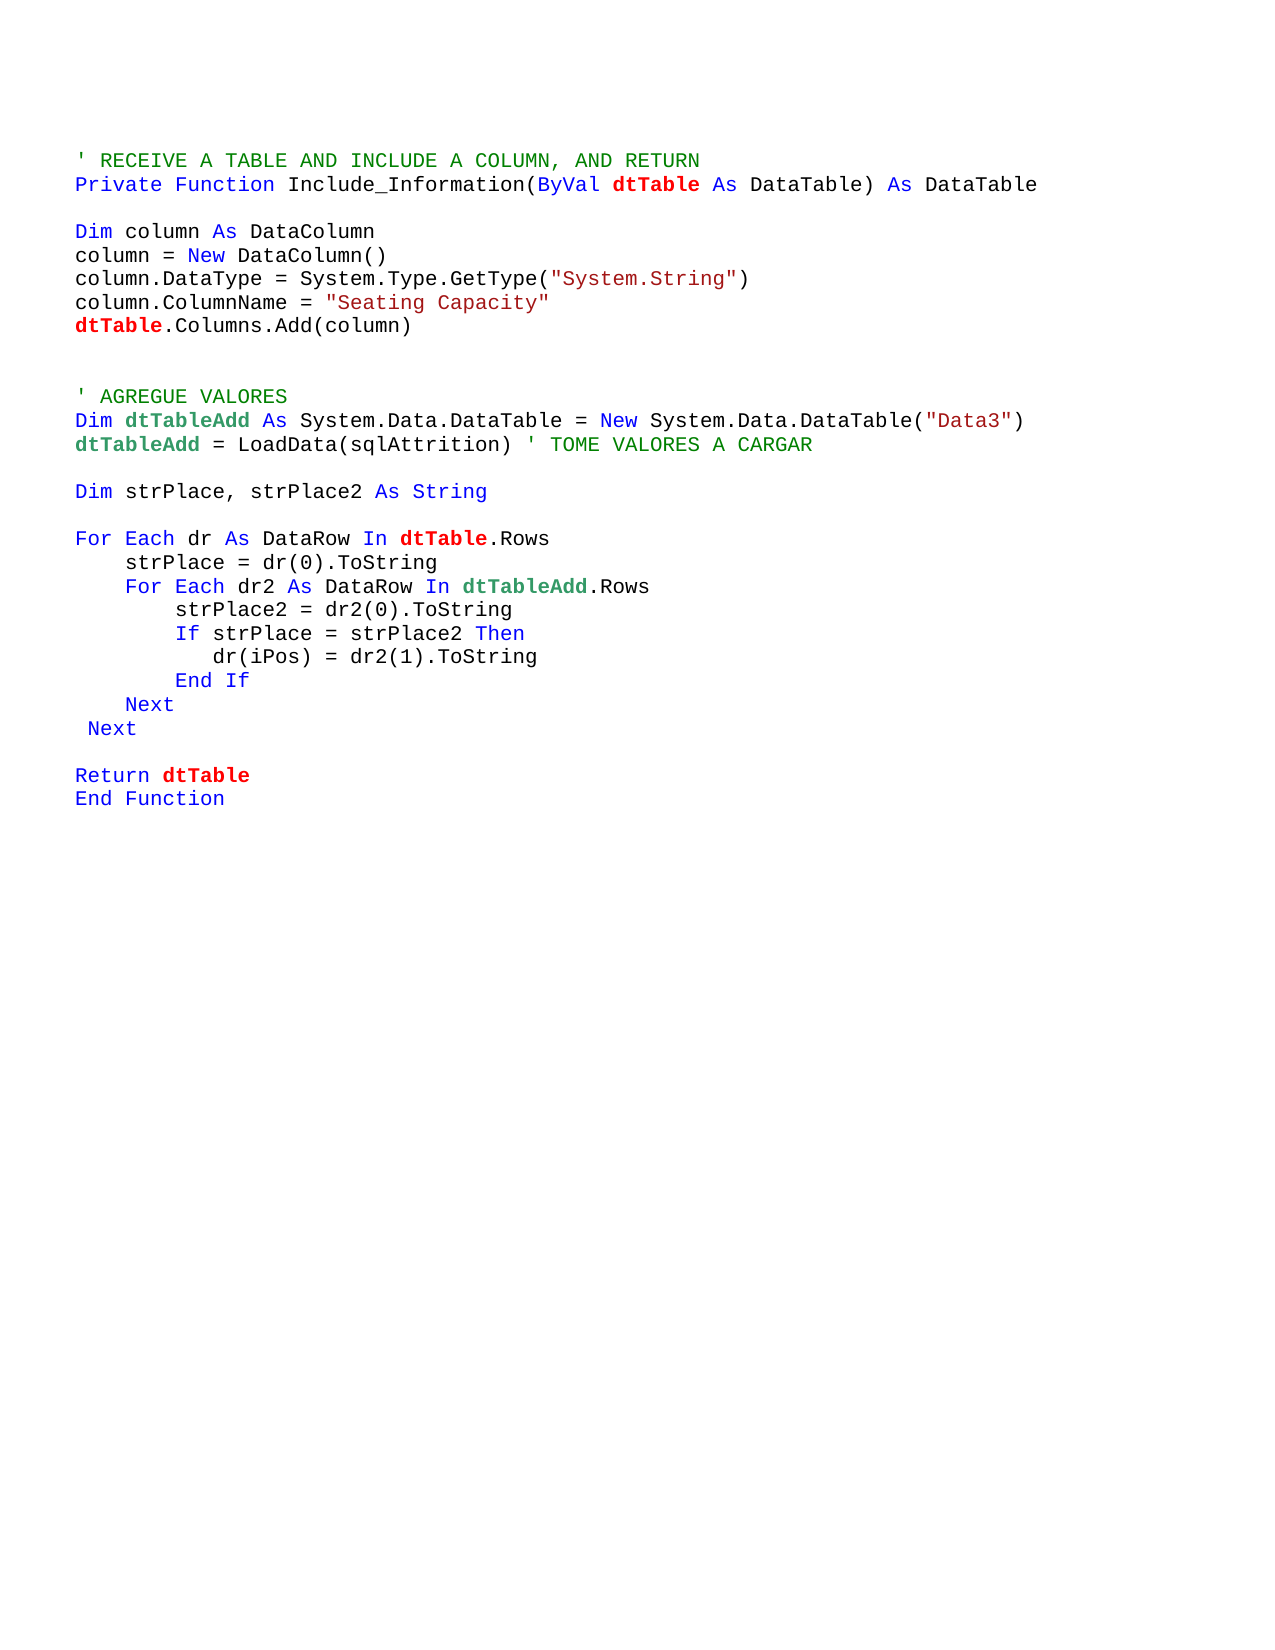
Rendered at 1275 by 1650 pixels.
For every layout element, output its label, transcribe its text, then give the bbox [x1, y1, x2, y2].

text column.ColumnName = "Seating Capacity" [75, 292, 1200, 316]
text Next [75, 717, 1200, 741]
text column.DataType = System.Type.GetType("System.String") [75, 268, 1200, 292]
text If strPlace = strPlace2 Then [75, 623, 1200, 647]
text dr(iPos) = dr2(1).ToString [75, 647, 1200, 670]
text For Each dr As DataRow In dtTable.Rows [75, 528, 1200, 552]
text strPlace2 = dr2(0).ToString [75, 599, 1200, 623]
text Dim column As DataColumn [75, 221, 1200, 244]
text Next [75, 694, 1200, 717]
text dtTableAdd = LoadData(sqlAttrition) ' TOME VALORES A CARGAR [75, 434, 1200, 457]
text ' AGREGUE VALORES [75, 386, 1200, 410]
text Dim strPlace, strPlace2 As String [75, 481, 1200, 505]
text Dim dtTableAdd As System.Data.DataTable = New System.Data.DataTable("Data3") [75, 410, 1200, 434]
text dtTable.Columns.Add(column) [75, 316, 1200, 339]
text Private Function Include_Information(ByVal dtTable As DataTable) As DataTable [75, 174, 1200, 197]
text ' RECEIVE A TABLE AND INCLUDE A COLUMN, AND RETURN [75, 150, 1200, 174]
text column = New DataColumn() [75, 244, 1200, 268]
text End Function [75, 788, 1200, 812]
text strPlace = dr(0).ToString [75, 552, 1200, 576]
text Return dtTable [75, 765, 1200, 788]
text End If [75, 670, 1200, 694]
text For Each dr2 As DataRow In dtTableAdd.Rows [75, 576, 1200, 599]
